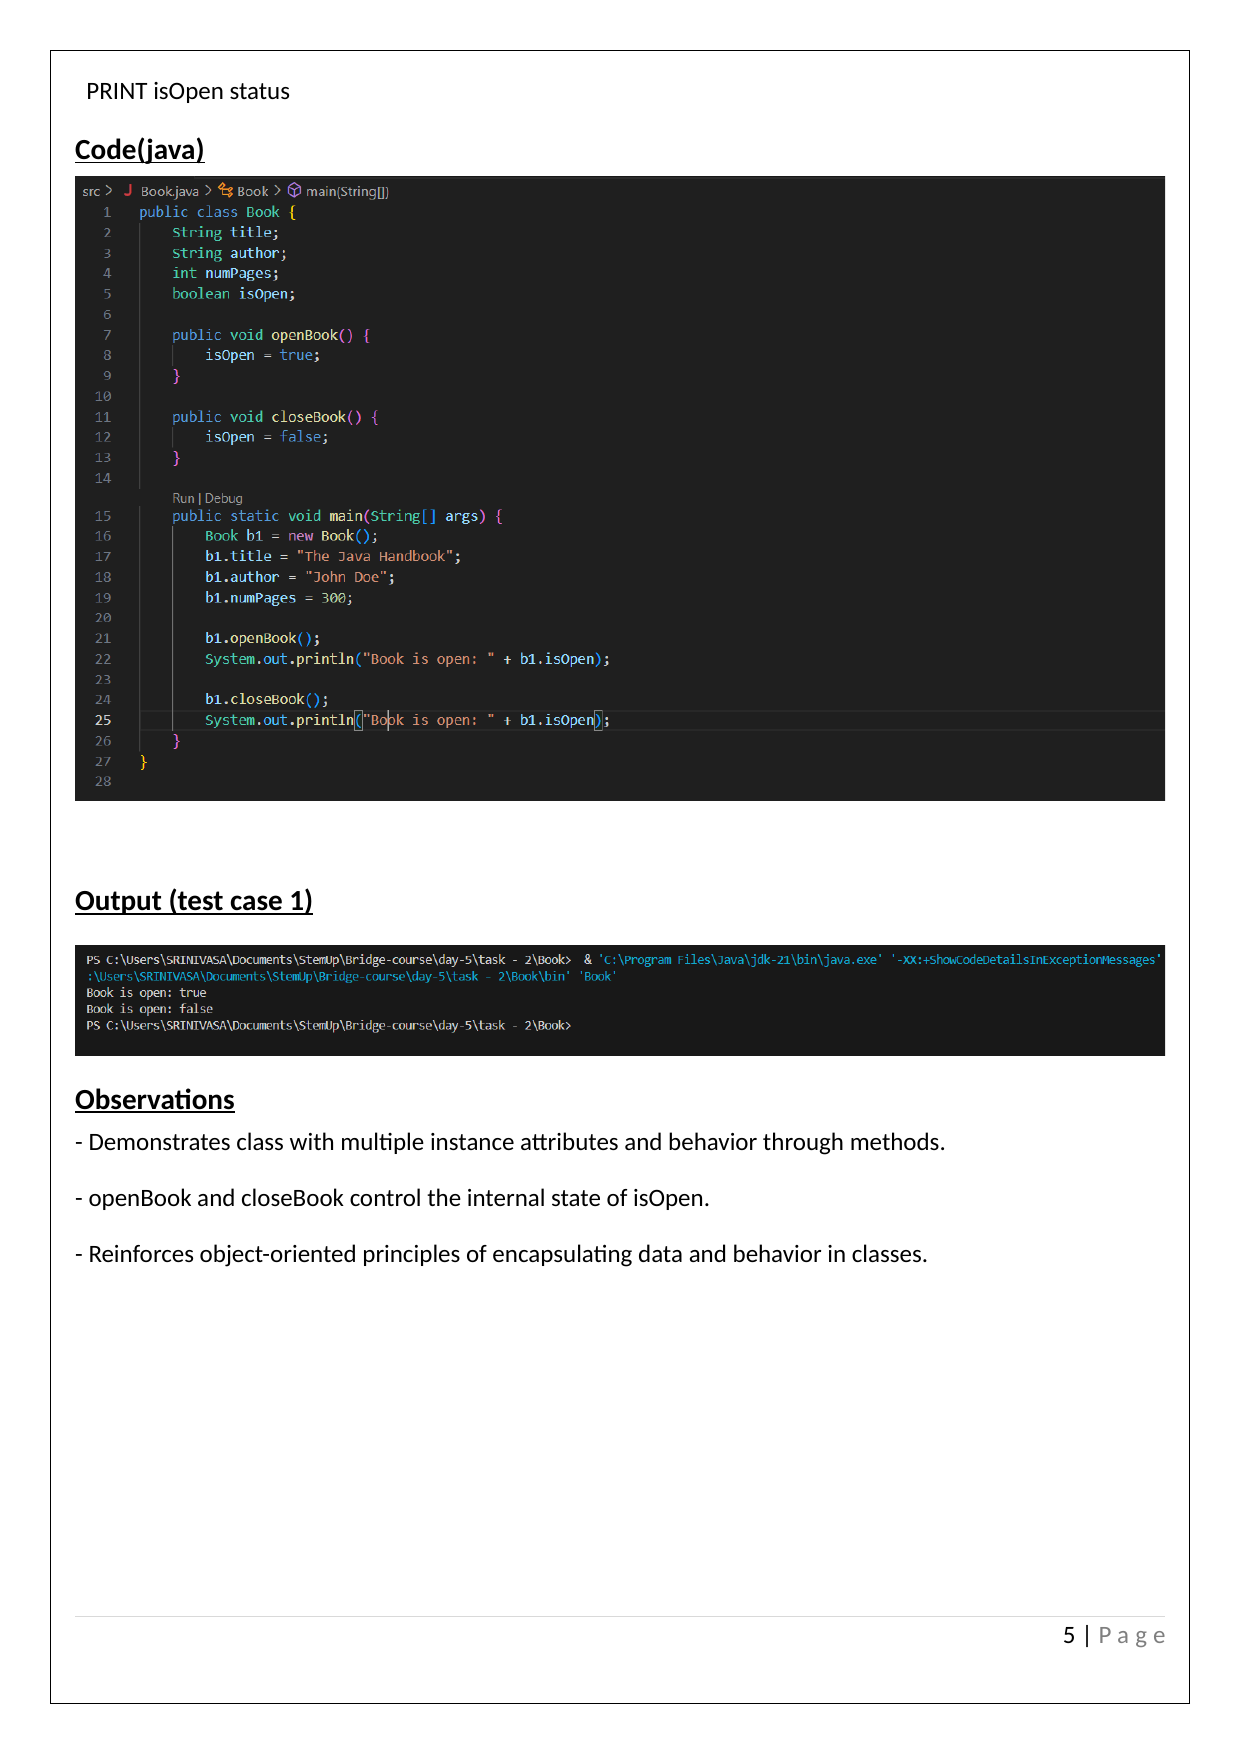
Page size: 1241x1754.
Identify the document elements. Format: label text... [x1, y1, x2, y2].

picture [75, 945, 1166, 1056]
text PRINT isOpen status [75, 75, 1165, 106]
text Code(java) [75, 131, 1165, 176]
text - Reinforces object-oriented principles of encapsulating data and behavior in classes. [75, 1238, 1165, 1269]
text Observations - Demonstrates class with multiple instance attributes and behavior through methods. [75, 1081, 1165, 1156]
text Output (test case 1) [75, 882, 1165, 918]
picture [75, 176, 1166, 801]
text - openBook and closeBook control the internal state of isOpen. [75, 1182, 1165, 1212]
